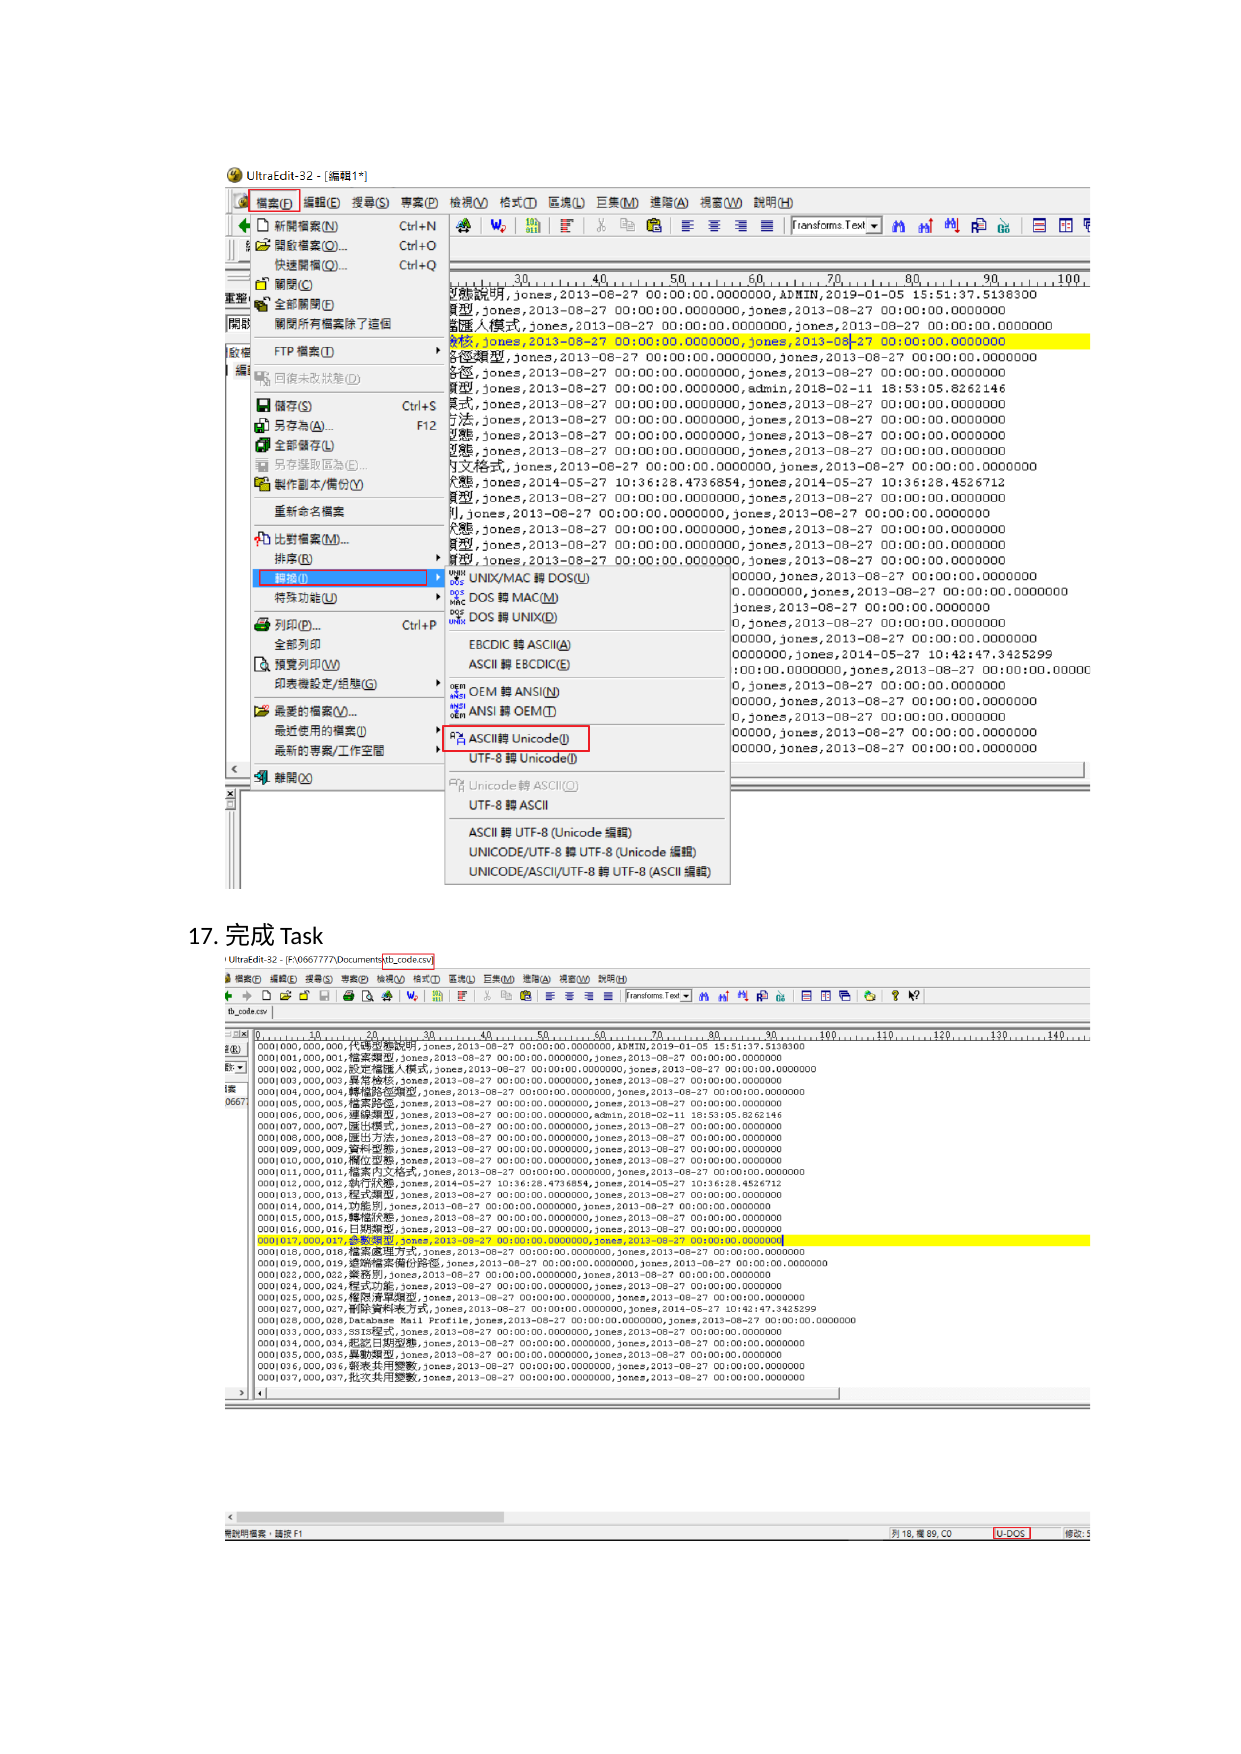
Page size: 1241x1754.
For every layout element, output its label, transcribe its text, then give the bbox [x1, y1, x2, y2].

list 完成Task [187, 914, 1053, 952]
picture [225, 952, 1091, 1541]
picture [225, 164, 1091, 889]
